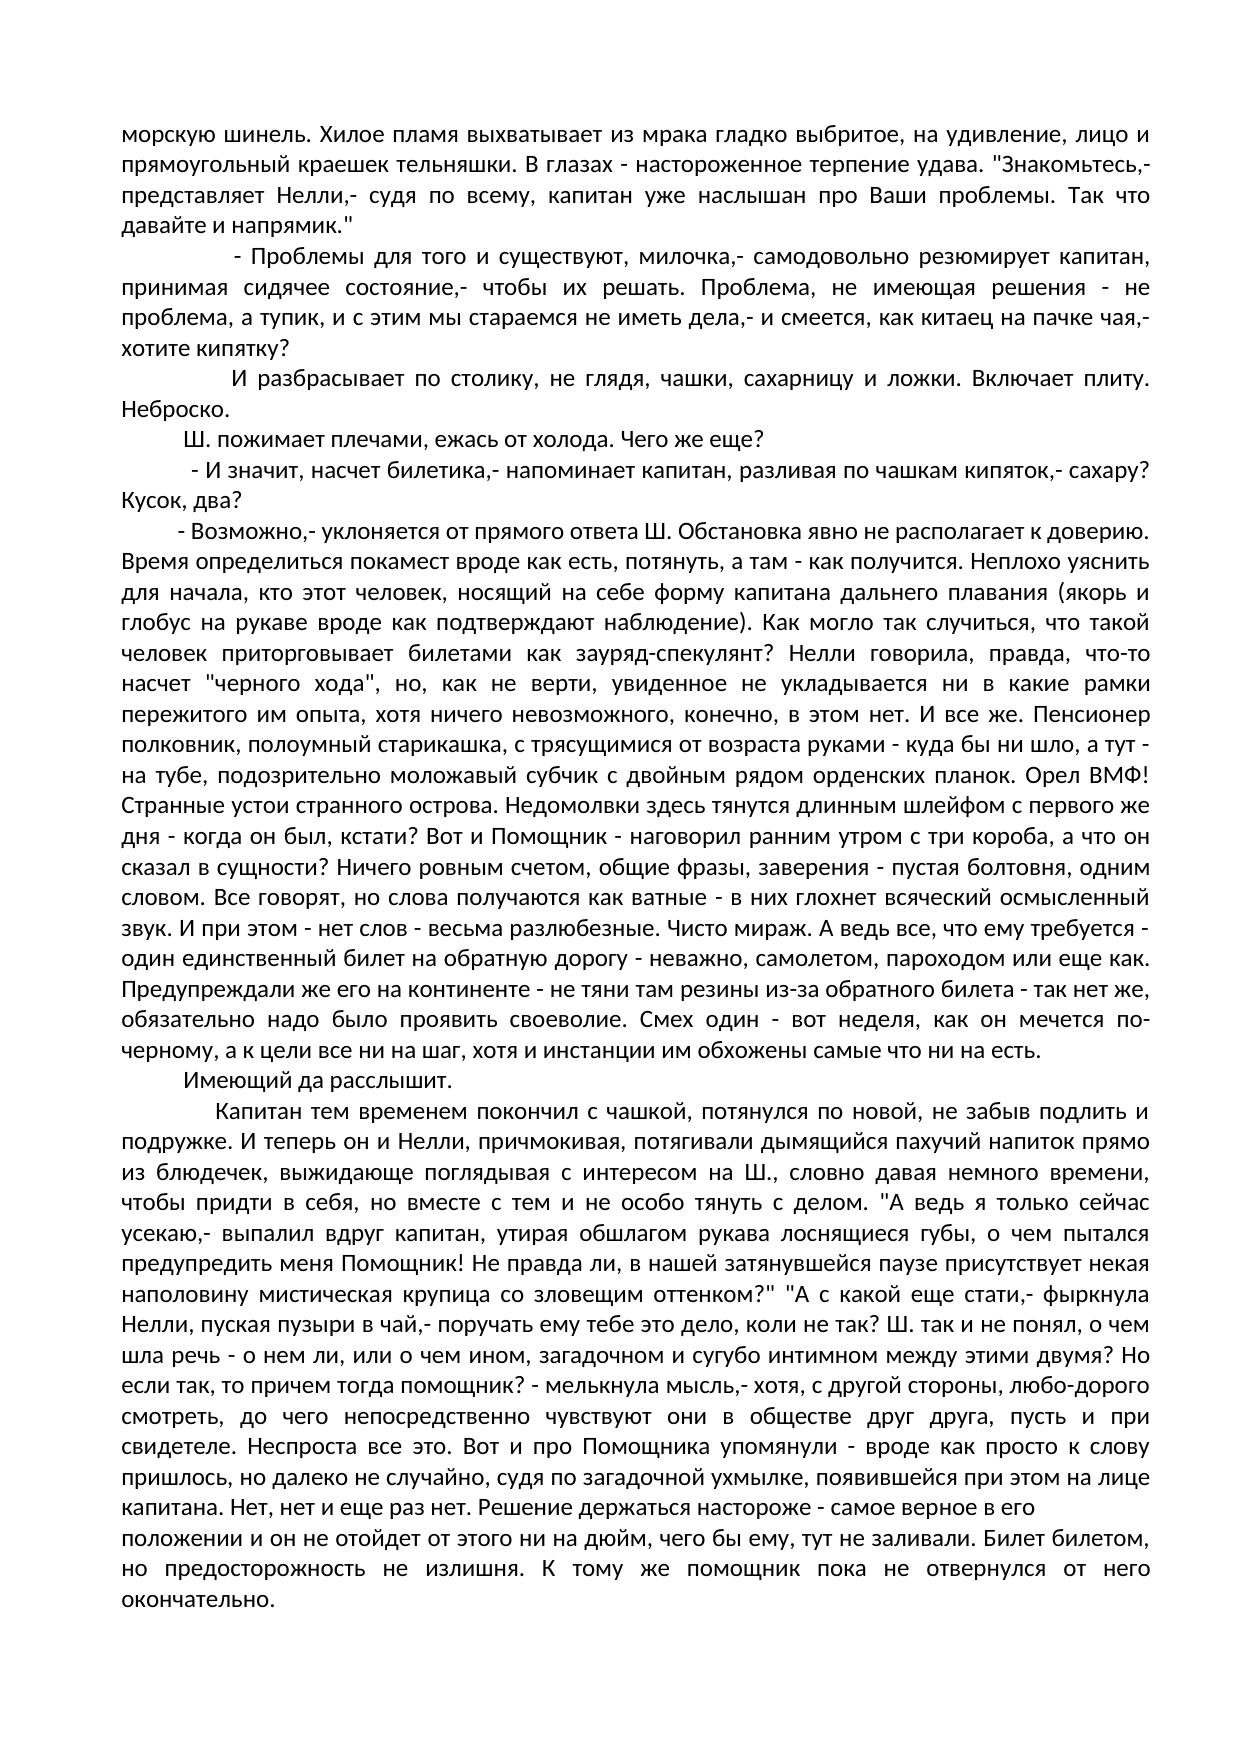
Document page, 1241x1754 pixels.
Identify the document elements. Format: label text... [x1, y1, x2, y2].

text - Проблемы для того и существуют, милочка,- самодовольно резюмирует капитан, принимая сидячее состояние,- чтобы их решать. Проблема, не имеющая решения - не проблема, а тупик, и с этим мы стараемся не иметь дела,- и смеется, как китаец на пачке чая,- хотите кипятку? [121, 240, 1152, 362]
text И разбрасывает по столику, не глядя, чашки, сахарницу и ложки. Включает плиту. Неброско. [121, 362, 1152, 423]
text - Возможно,- уклоняется от прямого ответа Ш. Обстановка явно не располагает к доверию. Время определиться покамест вроде как есть, потянуть, а там - как получится. Неплохо уяснить для начала, кто этот человек, носящий на себе форму капитана дальнего плавания (якорь и глобус на рукаве вроде как подтверждают наблюдение). Как могло так случиться, что такой человек приторговывает билетами как зауряд-спекулянт? Нелли говорила, правда, что-то насчет "черного хода", но, как не верти, увиденное не укладывается ни в какие рамки пережитого им опыта, хотя ничего невозможного, конечно, в этом нет. И все же. Пенсионер полковник, полоумный старикашка, с трясущимися от возраста руками - куда бы ни шло, а тут - на тубе, подозрительно моложавый субчик с двойным рядом орденских планок. Орел ВМФ! Странные устои странного острова. Недомолвки здесь тянутся длинным шлейфом с первого же дня - когда он был, кстати? Вот и Помощник - наговорил ранним утром с три короба, а что он сказал в сущности? Ничего ровным счетом, общие фразы, заверения - пустая болтовня, одним словом. Все говорят, но слова получаются как ватные - в них глохнет всяческий осмысленный звук. И при этом - нет слов - весьма разлюбезные. Чисто мираж. А ведь все, что ему требуется - один единственный билет на обратную дорогу - неважно, самолетом, пароходом или еще как. Предупреждали же его на континенте - не тяни там резины из-за обратного билета - так нет же, обязательно надо было проявить своеволие. Смех один - вот неделя, как он мечется по- черному, а к цели все ни на шаг, хотя и инстанции им обхожены самые что ни на есть. [121, 515, 1152, 1064]
text Ш. пожимает плечами, ежась от холода. Чего же еще? [121, 423, 1152, 454]
text Имеющий да расслышит. [121, 1064, 1152, 1095]
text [121, 118, 1152, 240]
text Капитан тем временем покончил с чашкой, потянулся по новой, не забыв подлить и подружке. И теперь он и Нелли, причмокивая, потягивали дымящийся пахучий напиток прямо из блюдечек, выжидающе поглядывая с интересом на Ш., словно давая немного времени, чтобы придти в себя, но вместе с тем и не особо тянуть с делом. "А ведь я только сейчас усекаю,- выпалил вдруг капитан, утирая обшлагом рукава лоснящиеся губы, о чем пытался предупредить меня Помощник! Не правда ли, в нашей затянувшейся паузе присутствует некая наполовину мистическая крупица со зловещим оттенком?" "А с какой еще стати,- фыркнула Нелли, пуская пузыри в чай,- поручать ему тебе это дело, коли не так? Ш. так и не понял, о чем шла речь - о нем ли, или о чем ином, загадочном и сугубо интимном между этими двумя? Но если так, то причем тогда помощник? - мелькнула мысль,- хотя, с другой стороны, любо-дорого смотреть, до чего непосредственно чувствуют они в обществе друг друга, пусть и при свидетеле. Неспроста все это. Вот и про Помощника упомянули - вроде как просто к слову пришлось, но далеко не случайно, судя по загадочной ухмылке, появившейся при этом на лице капитана. Нет, нет и еще раз нет. Решение держаться настороже - самое верное в его [121, 1095, 1152, 1522]
text - И значит, насчет билетика,- напоминает капитан, разливая по чашкам кипяток,- сахару? Кусок, два? [121, 454, 1152, 515]
text положении и он не отойдет от этого ни на дюйм, чего бы ему, тут не заливали. Билет билетом, но предосторожность не излишня. К тому же помощник пока не отвернулся от него окончательно. [121, 1522, 1152, 1614]
